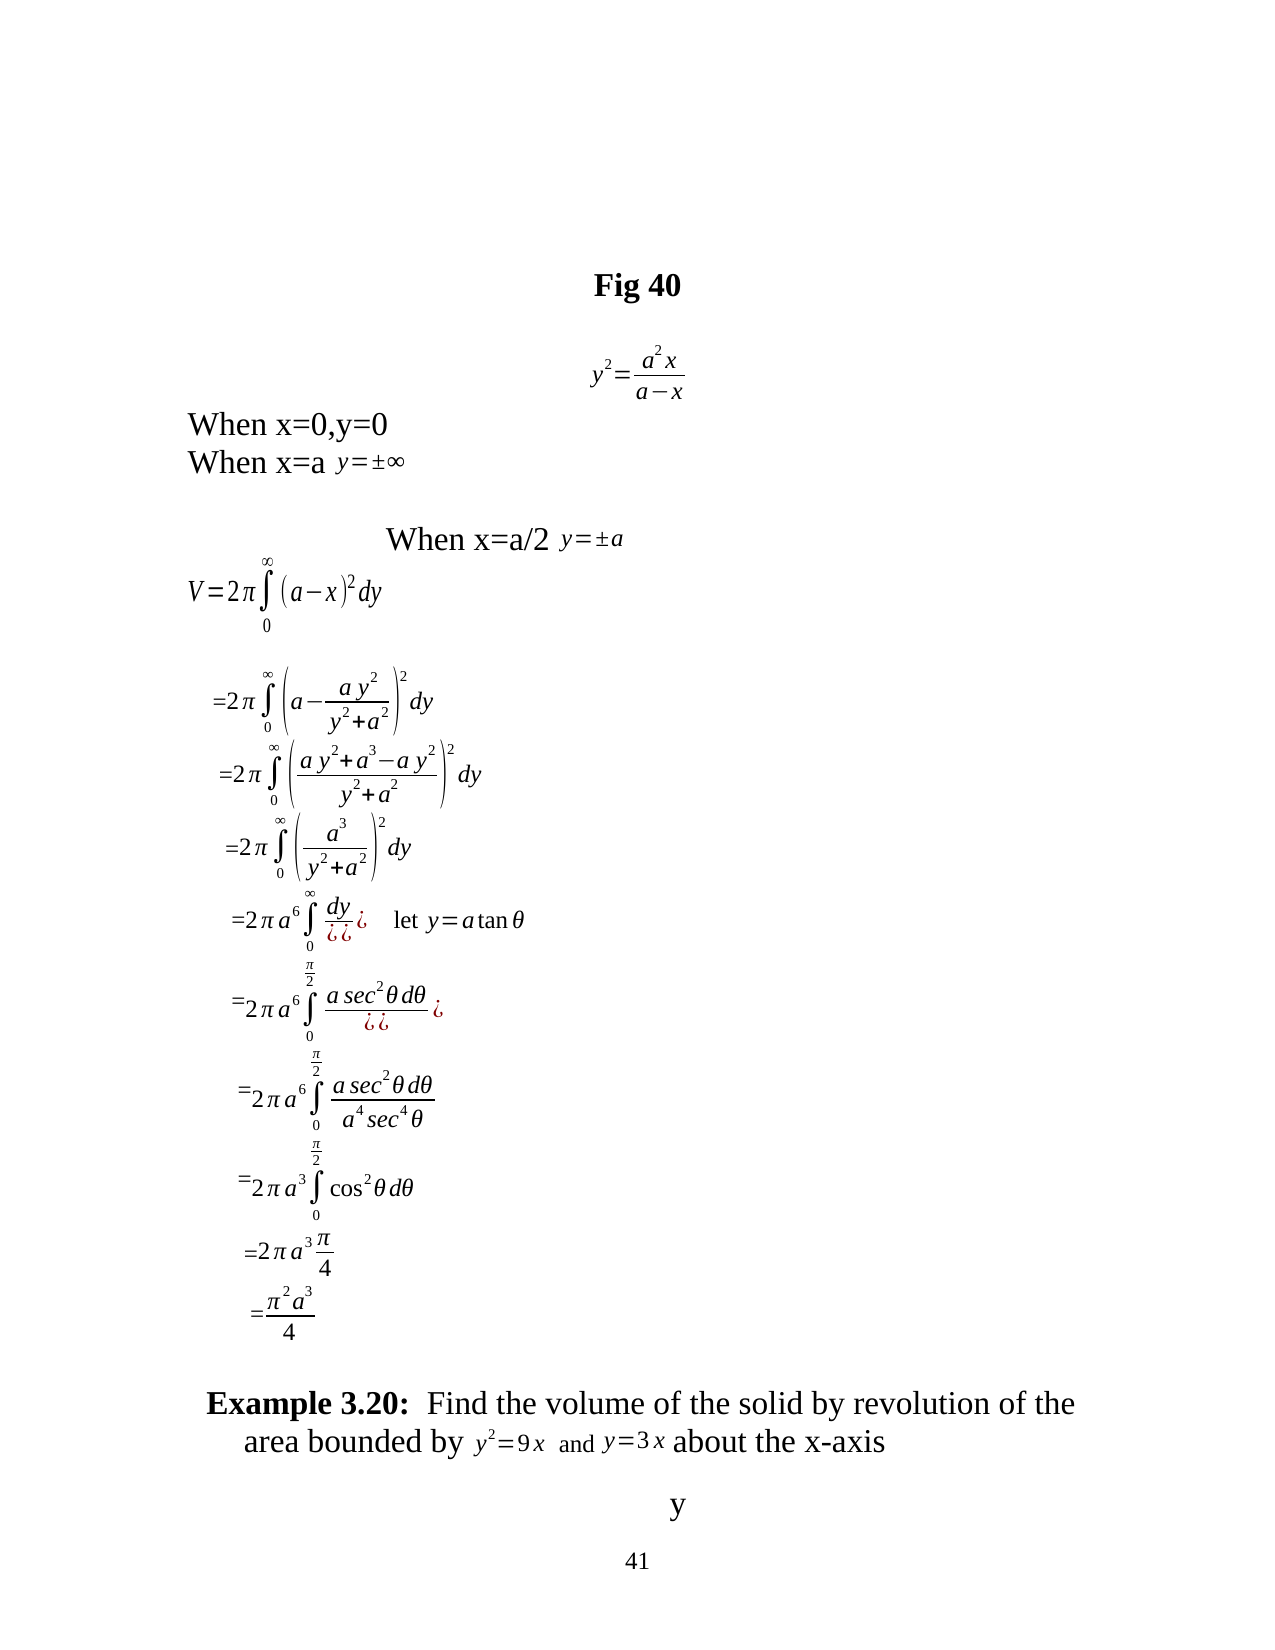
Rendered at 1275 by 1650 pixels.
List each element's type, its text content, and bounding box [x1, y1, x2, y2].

text = [187, 665, 1087, 738]
text Example 3.20: Find the volume of the solid by revolution of the area bounded by and about the x-axis [206, 1383, 1087, 1460]
text = [187, 812, 1087, 885]
text When x=0,y=0 [187, 404, 1087, 442]
text = [187, 955, 1087, 1045]
text Fig 40 [187, 265, 1087, 303]
text = [187, 1223, 1087, 1282]
text When x=a [187, 442, 1087, 481]
text = [187, 1282, 1087, 1345]
text = [187, 738, 1087, 812]
text = let [187, 885, 1087, 955]
text = [187, 1045, 1087, 1134]
text When x=a/2 [187, 519, 1087, 557]
text = [187, 1134, 1087, 1223]
